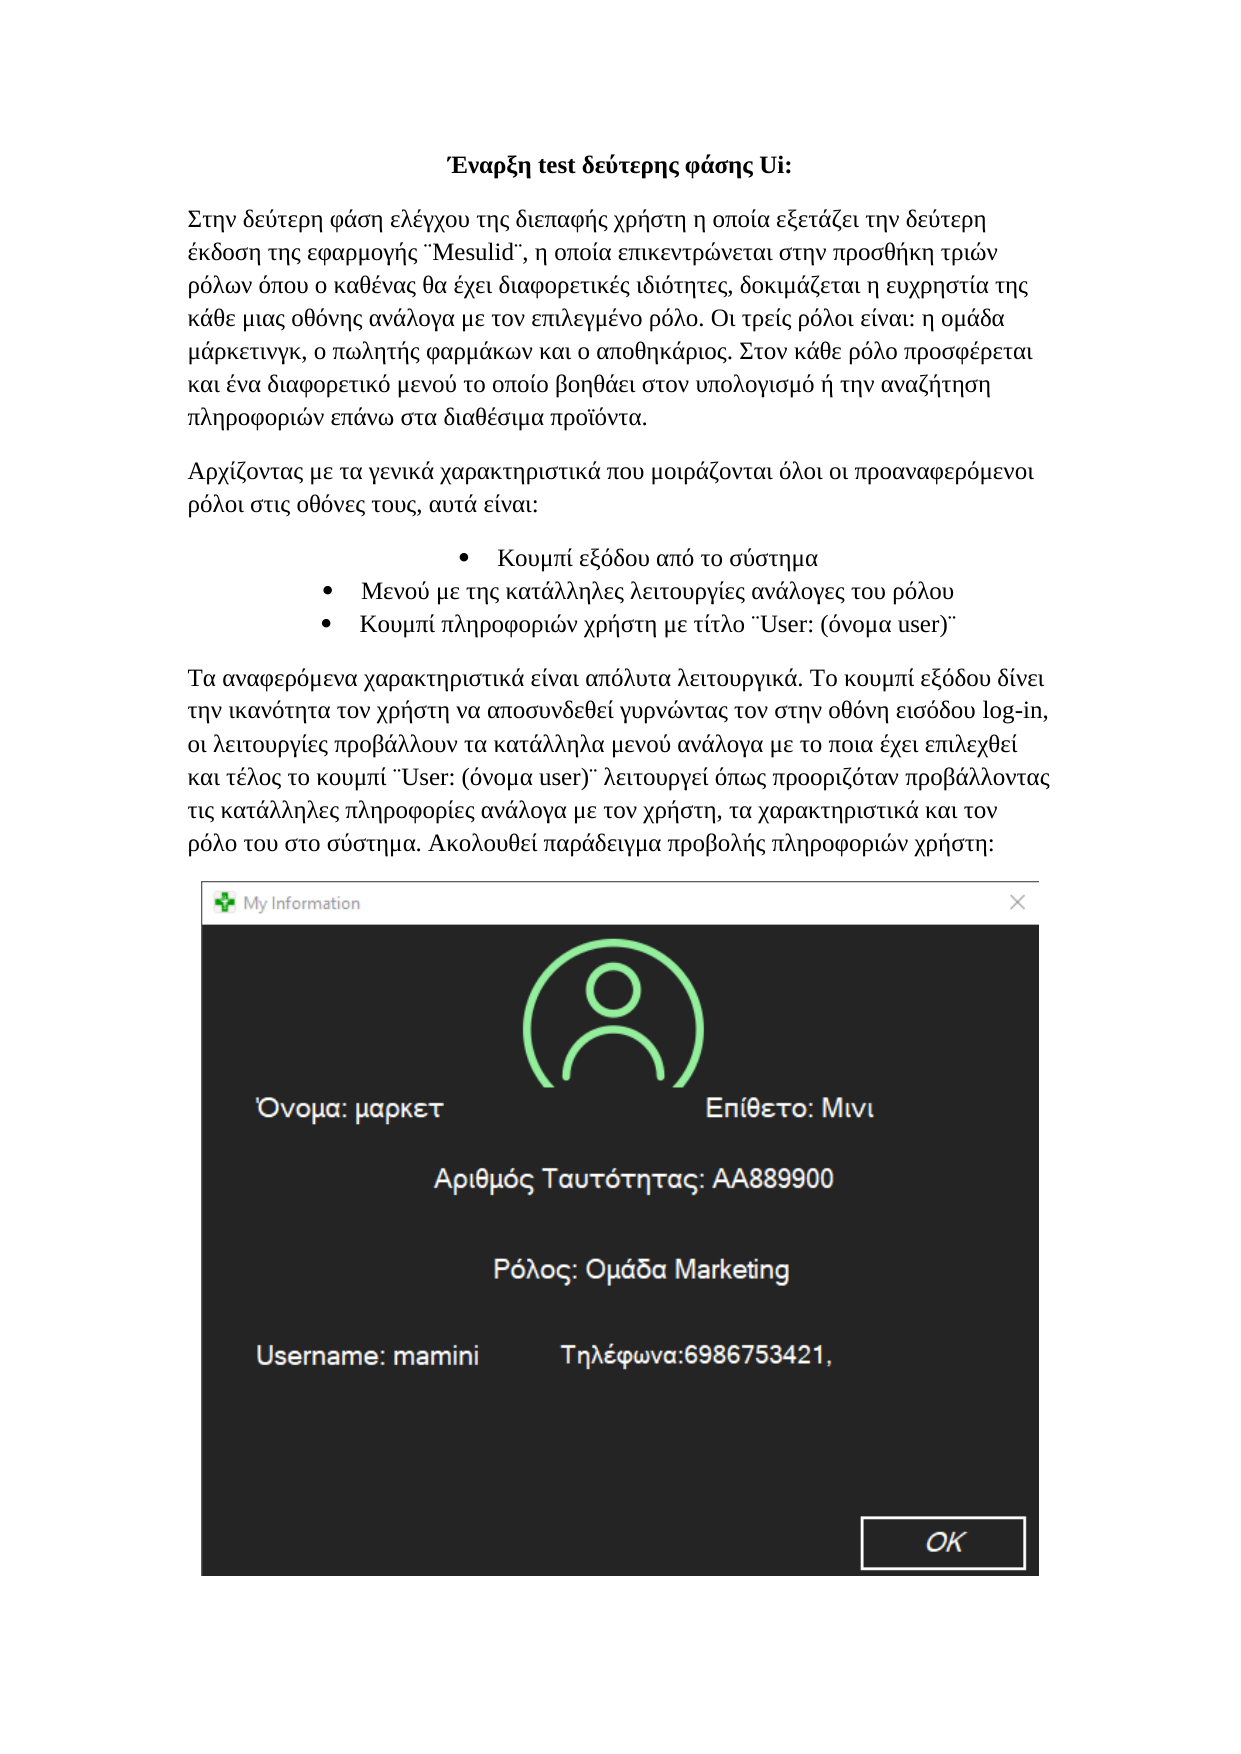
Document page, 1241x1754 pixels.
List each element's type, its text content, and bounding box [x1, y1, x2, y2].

text Τα αναφερόμενα χαρακτηριστικά είναι απόλυτα λειτουργικά. Το κουμπί εξόδου δίνει την ικανότητα τον χρήστη να αποσυνδεθεί γυρνώντας τον στην οθόνη εισόδου log-in, οι λειτουργίες προβάλλουν τα κατάλληλα μενού ανάλογα με το ποια έχει επιλεχθεί και τέλος το κουμπί ¨User: (όνομα user)¨ λειτουργεί όπως προοριζόταν προβάλλοντας τις κατάλληλες πληροφορίες ανάλογα με τον χρήστη, τα χαρακτηριστικά και τον ρόλο του στο σύστημα. Ακολουθεί παράδειγμα προβολής πληροφοριών χρήστη: [187, 663, 1053, 856]
text Έναρξη test δεύτερης φάσης Ui: [187, 150, 1053, 179]
list Μενού με της κατάλληλες λειτουργίες ανάλογες του ρόλου [225, 576, 1053, 604]
list Κουμπί πληροφοριών χρήστη με τίτλο ¨User: (όνομα user)¨ [225, 609, 1053, 637]
text Αρχίζοντας με τα γενικά χαρακτηριστικά που μοιράζονται όλοι οι προαναφερόμενοι ρόλοι στις οθόνες τους, αυτά είναι: [187, 456, 1053, 518]
text Στην δεύτερη φάση ελέγχου της διεπαφής χρήστη η οποία εξετάζει την δεύτερη έκδοση της εφαρμογής ¨Mesulid¨, η οποία επικεντρώνεται στην προσθήκη τριών ρόλων όπου ο καθένας θα έχει διαφορετικές ιδιότητες, δοκιμάζεται η ευχρηστία της κάθε μιας οθόνης ανάλογα με τον επιλεγμένο ρόλο. Οι τρείς ρόλοι είναι: η ομάδα μάρκετινγκ, ο πωλητής φαρμάκων και ο αποθηκάριος. Στον κάθε ρόλο προσφέρεται και ένα διαφορετικό μενού το οποίο βοηθάει στον υπολογισμό ή την αναζήτηση πληροφοριών επάνω στα διαθέσιμα προϊόντα. [187, 204, 1053, 431]
picture [201, 881, 1039, 1576]
list Κουμπί εξόδου από το σύστημα [225, 543, 1053, 571]
